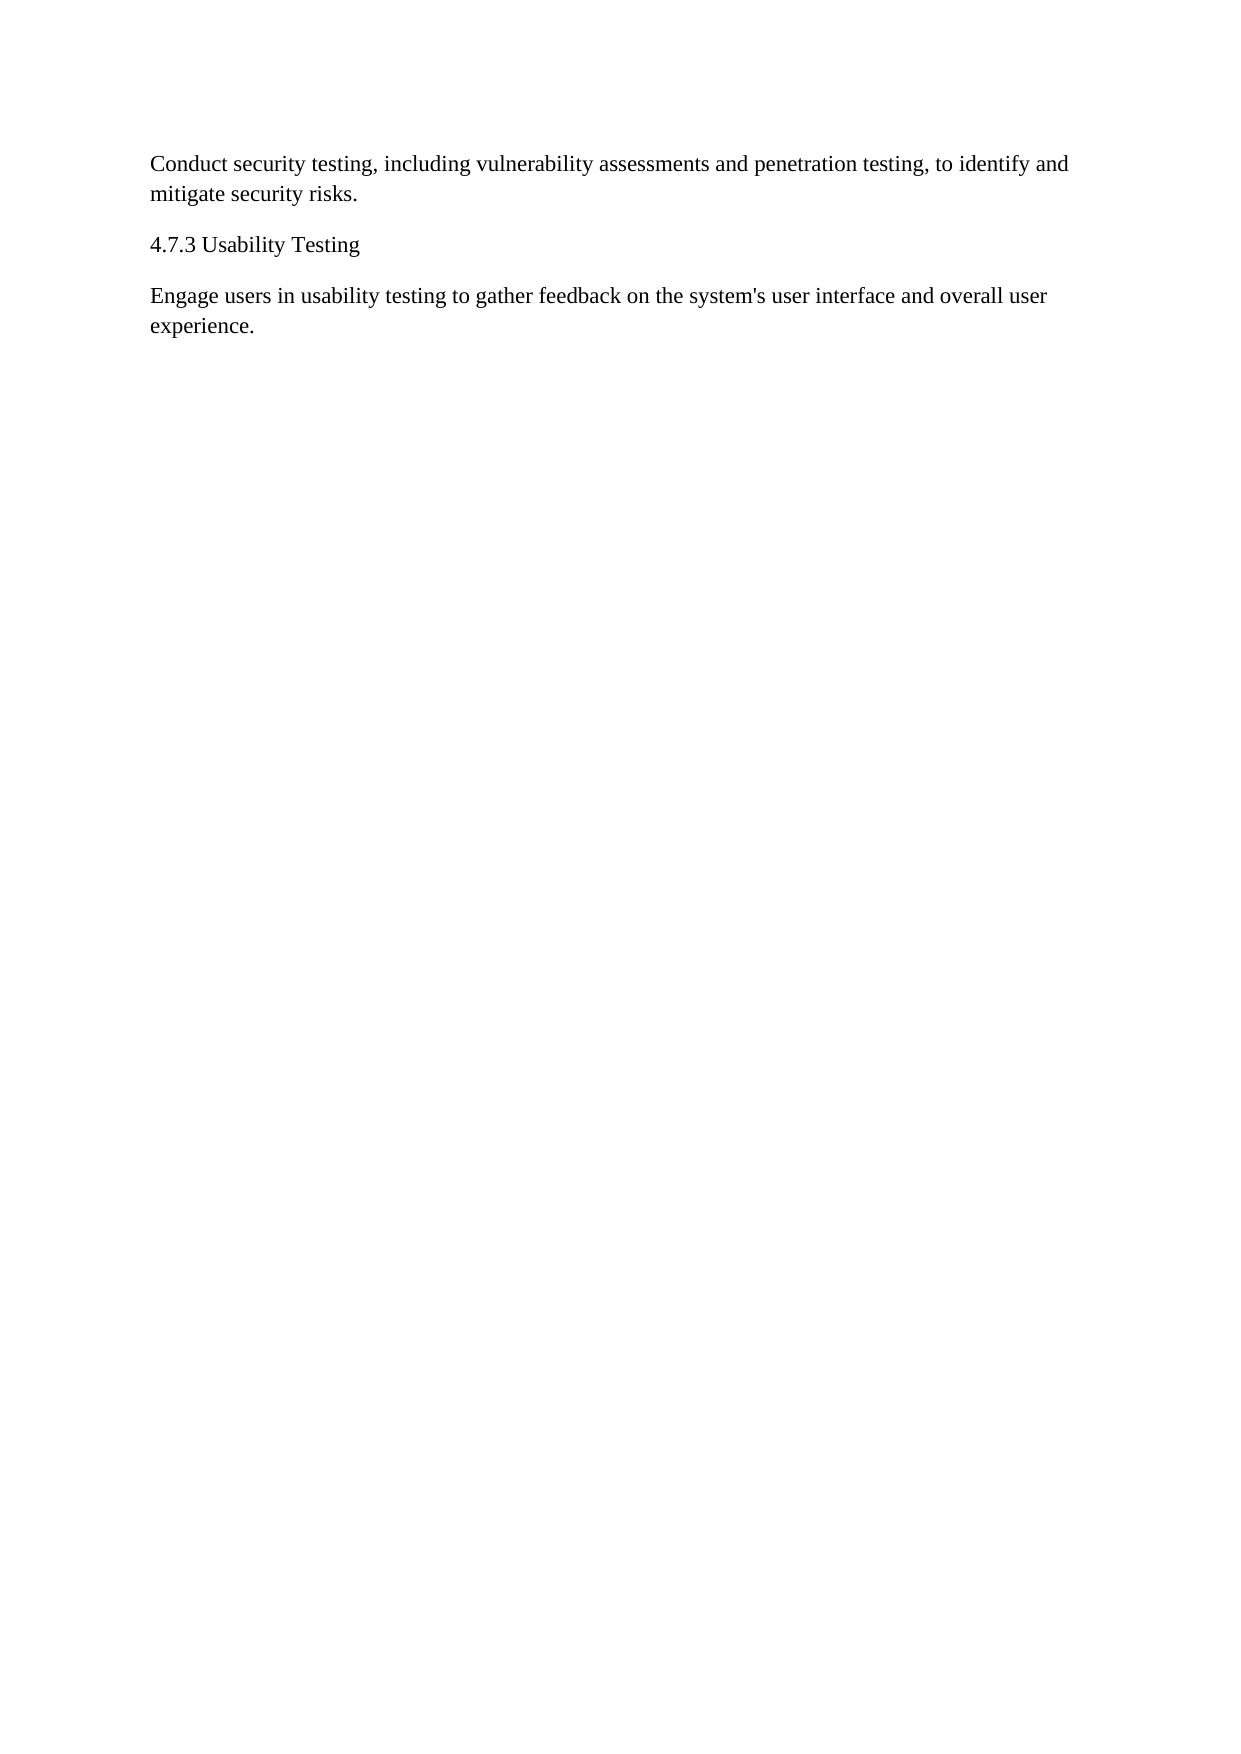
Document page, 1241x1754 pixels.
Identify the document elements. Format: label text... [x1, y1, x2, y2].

text Engage users in usability testing to gather feedback on the system's user interface and overall user experience. [150, 282, 1090, 339]
text 4.7.3 Usability Testing [150, 231, 1090, 258]
text Conduct security testing, including vulnerability assessments and penetration testing, to identify and mitigate security risks. [150, 150, 1090, 207]
